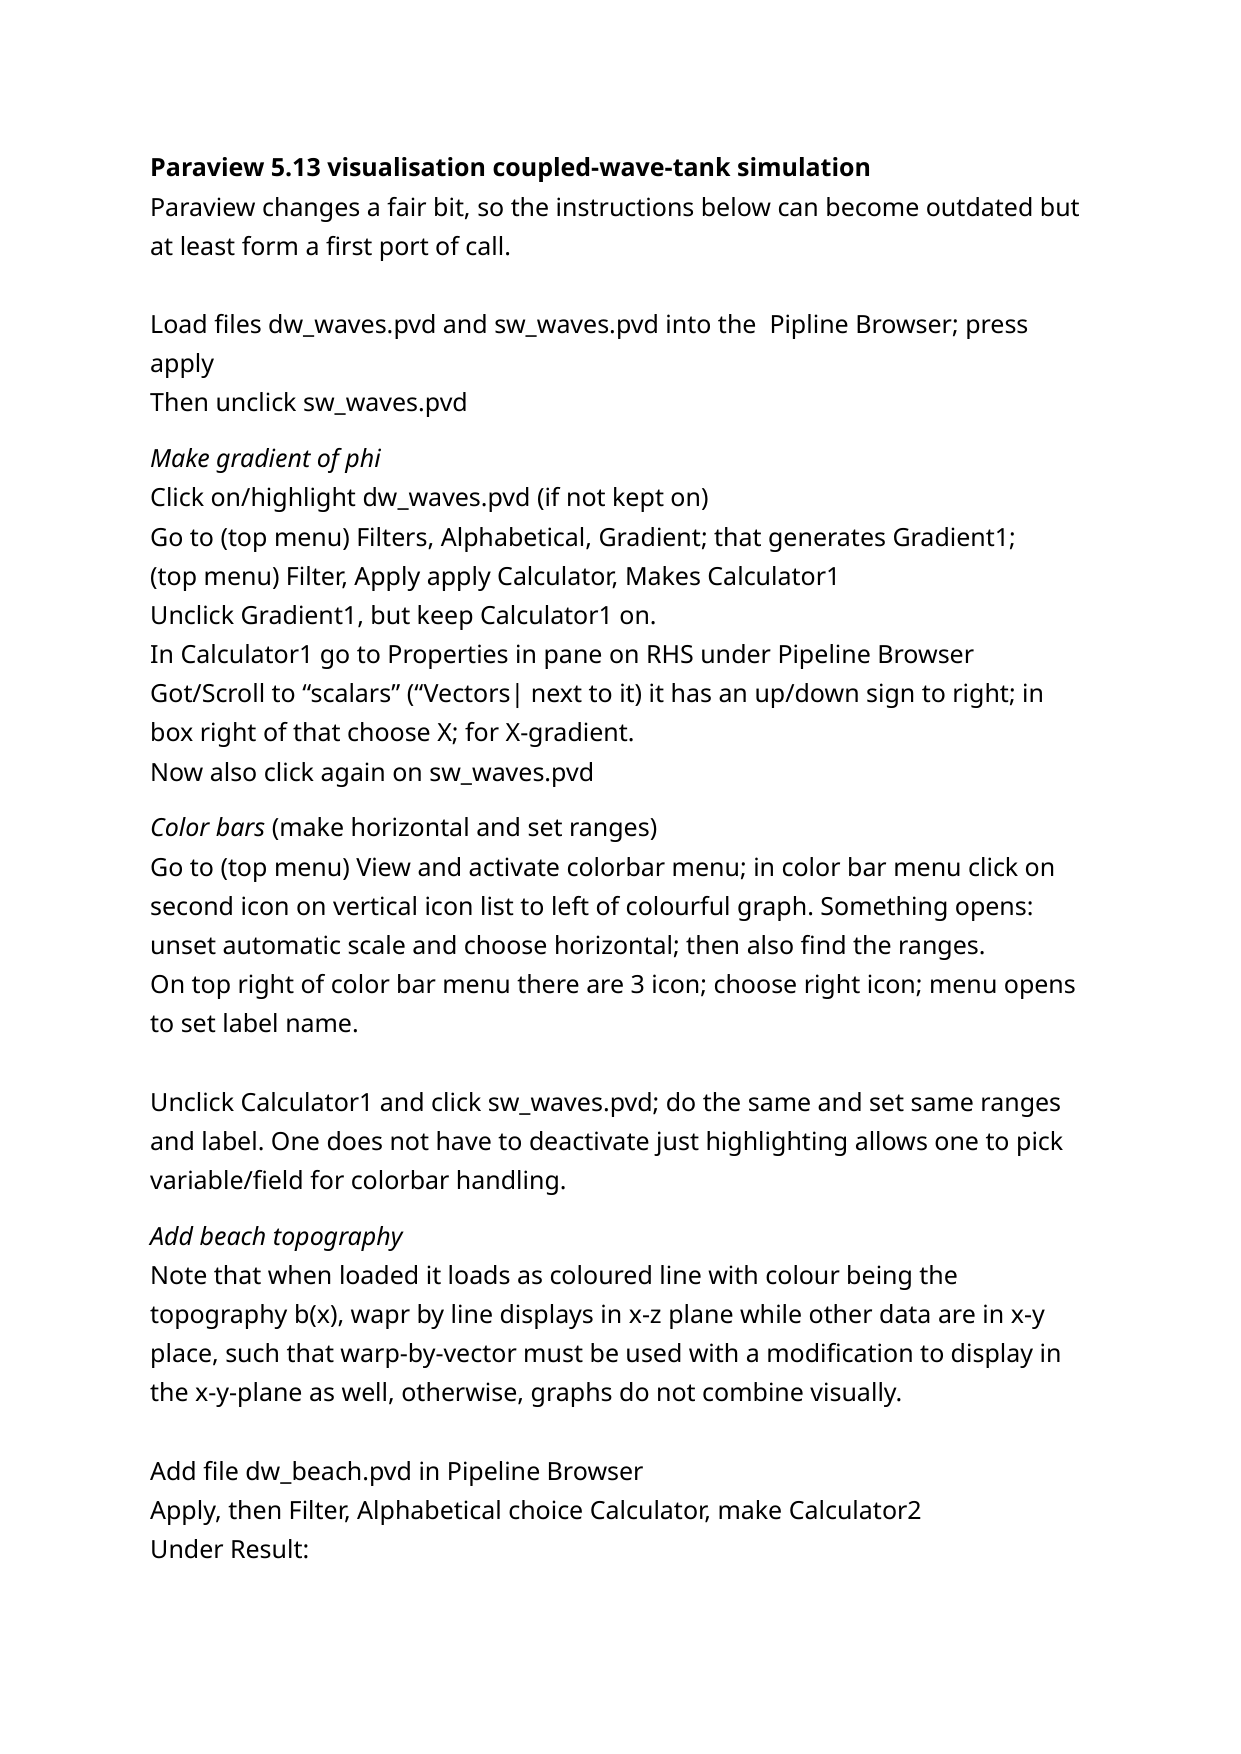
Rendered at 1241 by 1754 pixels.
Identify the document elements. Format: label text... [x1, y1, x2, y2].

text Paraview 5.13 visualisation coupled-wave-tank simulation Paraview changes a fair bit, so the instructions below can become outdated but at least form a first port of call. Load files dw_waves.pvd and sw_waves.pvd into the Pipline Browser; press apply Then unclick sw_waves.pvd [150, 150, 1090, 419]
text Make gradient of phi Click on/highlight dw_waves.pvd (if not kept on) Go to (top menu) Filters, Alphabetical, Gradient; that generates Gradient1; (top menu) Filter, Apply apply Calculator, Makes Calculator1 Unclick Gradient1, but keep Calculator1 on. In Calculator1 go to Properties in pane on RHS under Pipeline Browser Got/Scroll to “scalars” (“Vectors| next to it) it has an up/down sign to right; in box right of that choose X; for X-gradient. Now also click again on sw_waves.pvd [150, 441, 1090, 788]
text Color bars (make horizontal and set ranges) Go to (top menu) View and activate colorbar menu; in color bar menu click on second icon on vertical icon list to left of colourful graph. Something opens: unset automatic scale and choose horizontal; then also find the ranges. On top right of color bar menu there are 3 icon; choose right icon; menu opens to set label name. Unclick Calculator1 and click sw_waves.pvd; do the same and set same ranges and label. One does not have to deactivate just highlighting allows one to pick variable/field for colorbar handling. [150, 810, 1090, 1197]
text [150, 1218, 1090, 1566]
